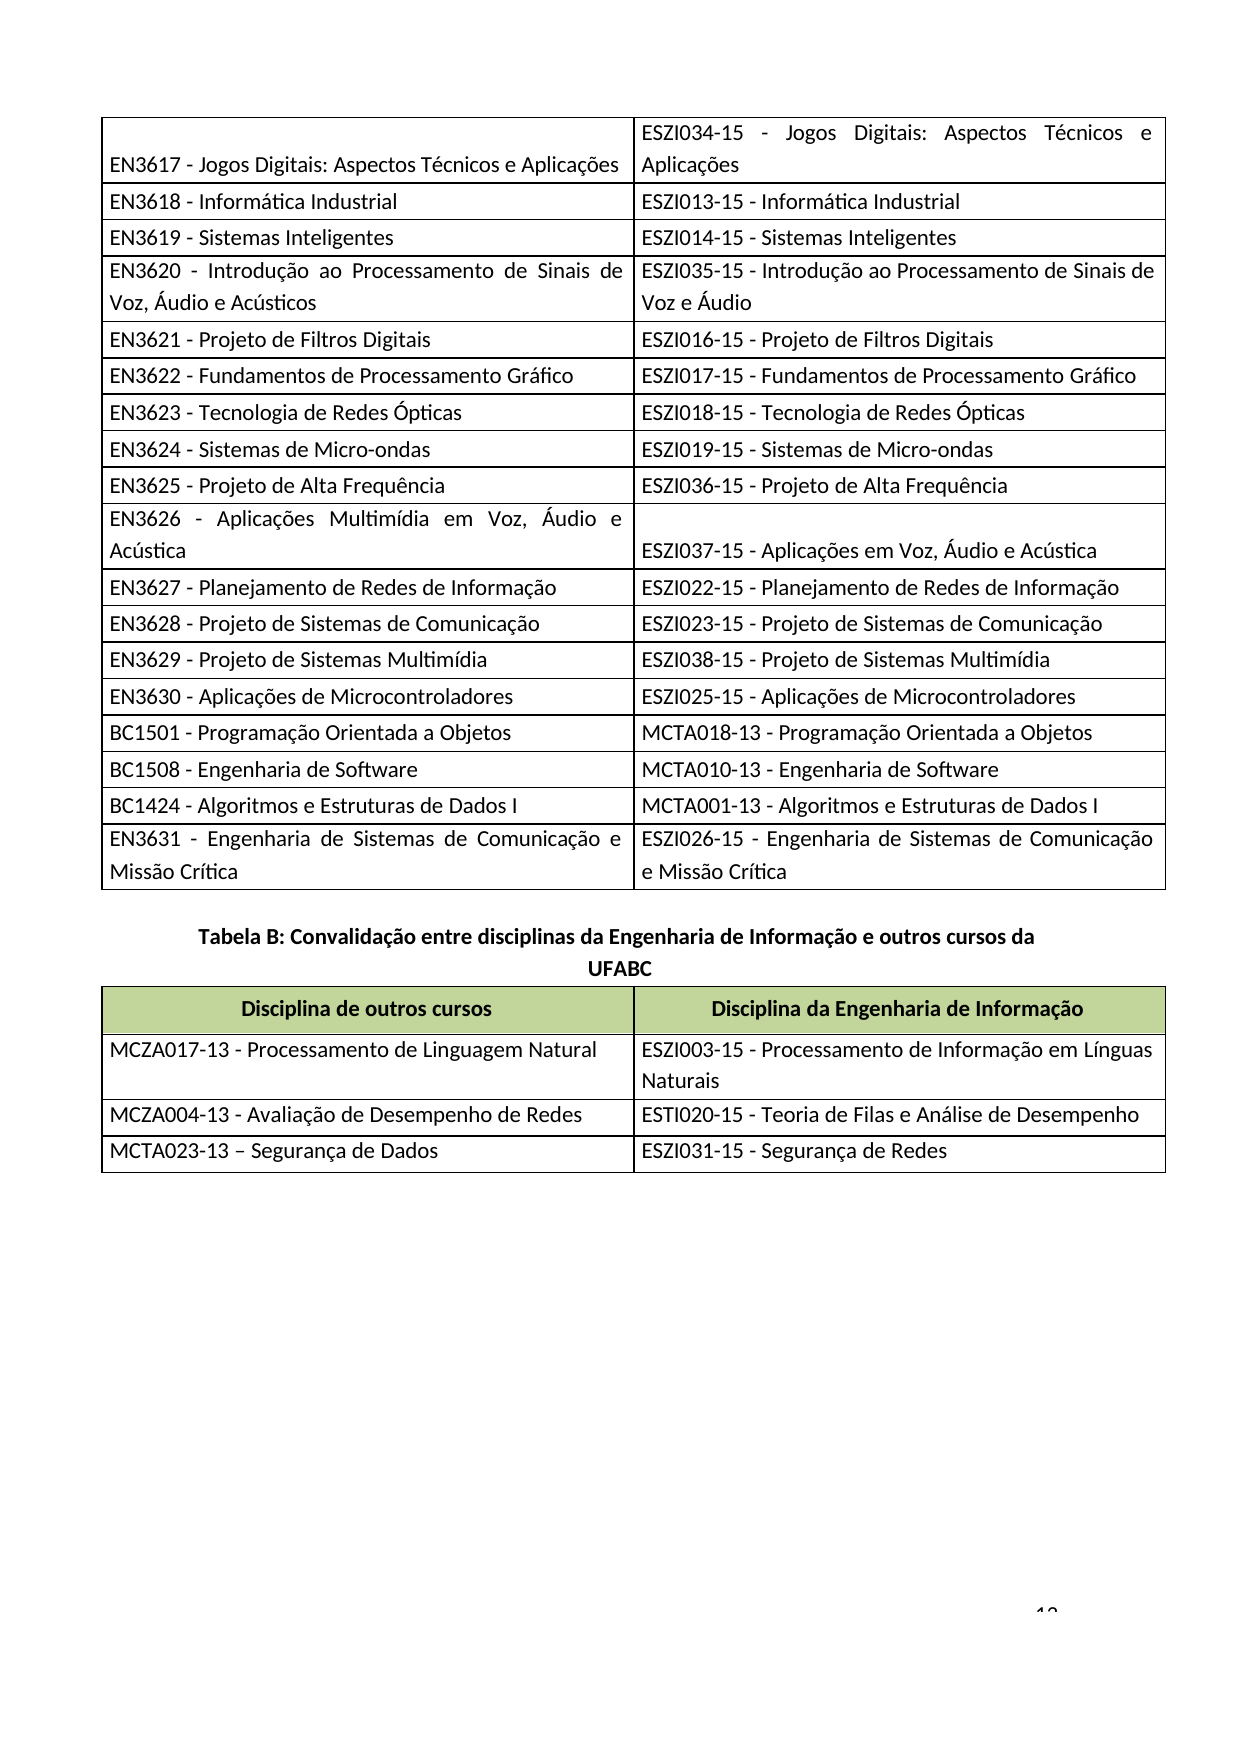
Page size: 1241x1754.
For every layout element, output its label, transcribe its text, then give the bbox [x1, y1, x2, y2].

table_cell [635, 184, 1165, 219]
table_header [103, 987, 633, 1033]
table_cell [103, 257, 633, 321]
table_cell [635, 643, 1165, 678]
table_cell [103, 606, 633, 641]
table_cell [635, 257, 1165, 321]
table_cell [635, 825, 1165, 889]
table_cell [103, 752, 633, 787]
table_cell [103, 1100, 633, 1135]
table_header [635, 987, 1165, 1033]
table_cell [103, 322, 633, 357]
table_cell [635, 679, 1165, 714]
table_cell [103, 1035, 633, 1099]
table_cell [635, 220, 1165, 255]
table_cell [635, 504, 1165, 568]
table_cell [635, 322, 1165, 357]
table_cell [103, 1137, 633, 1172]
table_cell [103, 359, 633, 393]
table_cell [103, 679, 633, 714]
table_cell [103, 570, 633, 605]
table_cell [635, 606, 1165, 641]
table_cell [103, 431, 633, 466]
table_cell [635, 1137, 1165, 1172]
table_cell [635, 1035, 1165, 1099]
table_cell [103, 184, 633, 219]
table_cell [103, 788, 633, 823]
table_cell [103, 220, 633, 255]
text Tabela B: Convalidação entre disciplinas da Engenharia de Informação e outros cursos da UFABC [198, 922, 1095, 982]
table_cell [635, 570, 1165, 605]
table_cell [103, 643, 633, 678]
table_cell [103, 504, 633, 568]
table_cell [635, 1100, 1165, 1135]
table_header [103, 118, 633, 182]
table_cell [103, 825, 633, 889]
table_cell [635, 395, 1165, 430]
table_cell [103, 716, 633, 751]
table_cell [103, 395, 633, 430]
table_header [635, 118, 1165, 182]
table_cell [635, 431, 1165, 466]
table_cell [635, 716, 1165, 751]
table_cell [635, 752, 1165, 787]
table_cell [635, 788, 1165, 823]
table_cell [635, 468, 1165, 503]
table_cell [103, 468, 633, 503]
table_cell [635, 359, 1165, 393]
